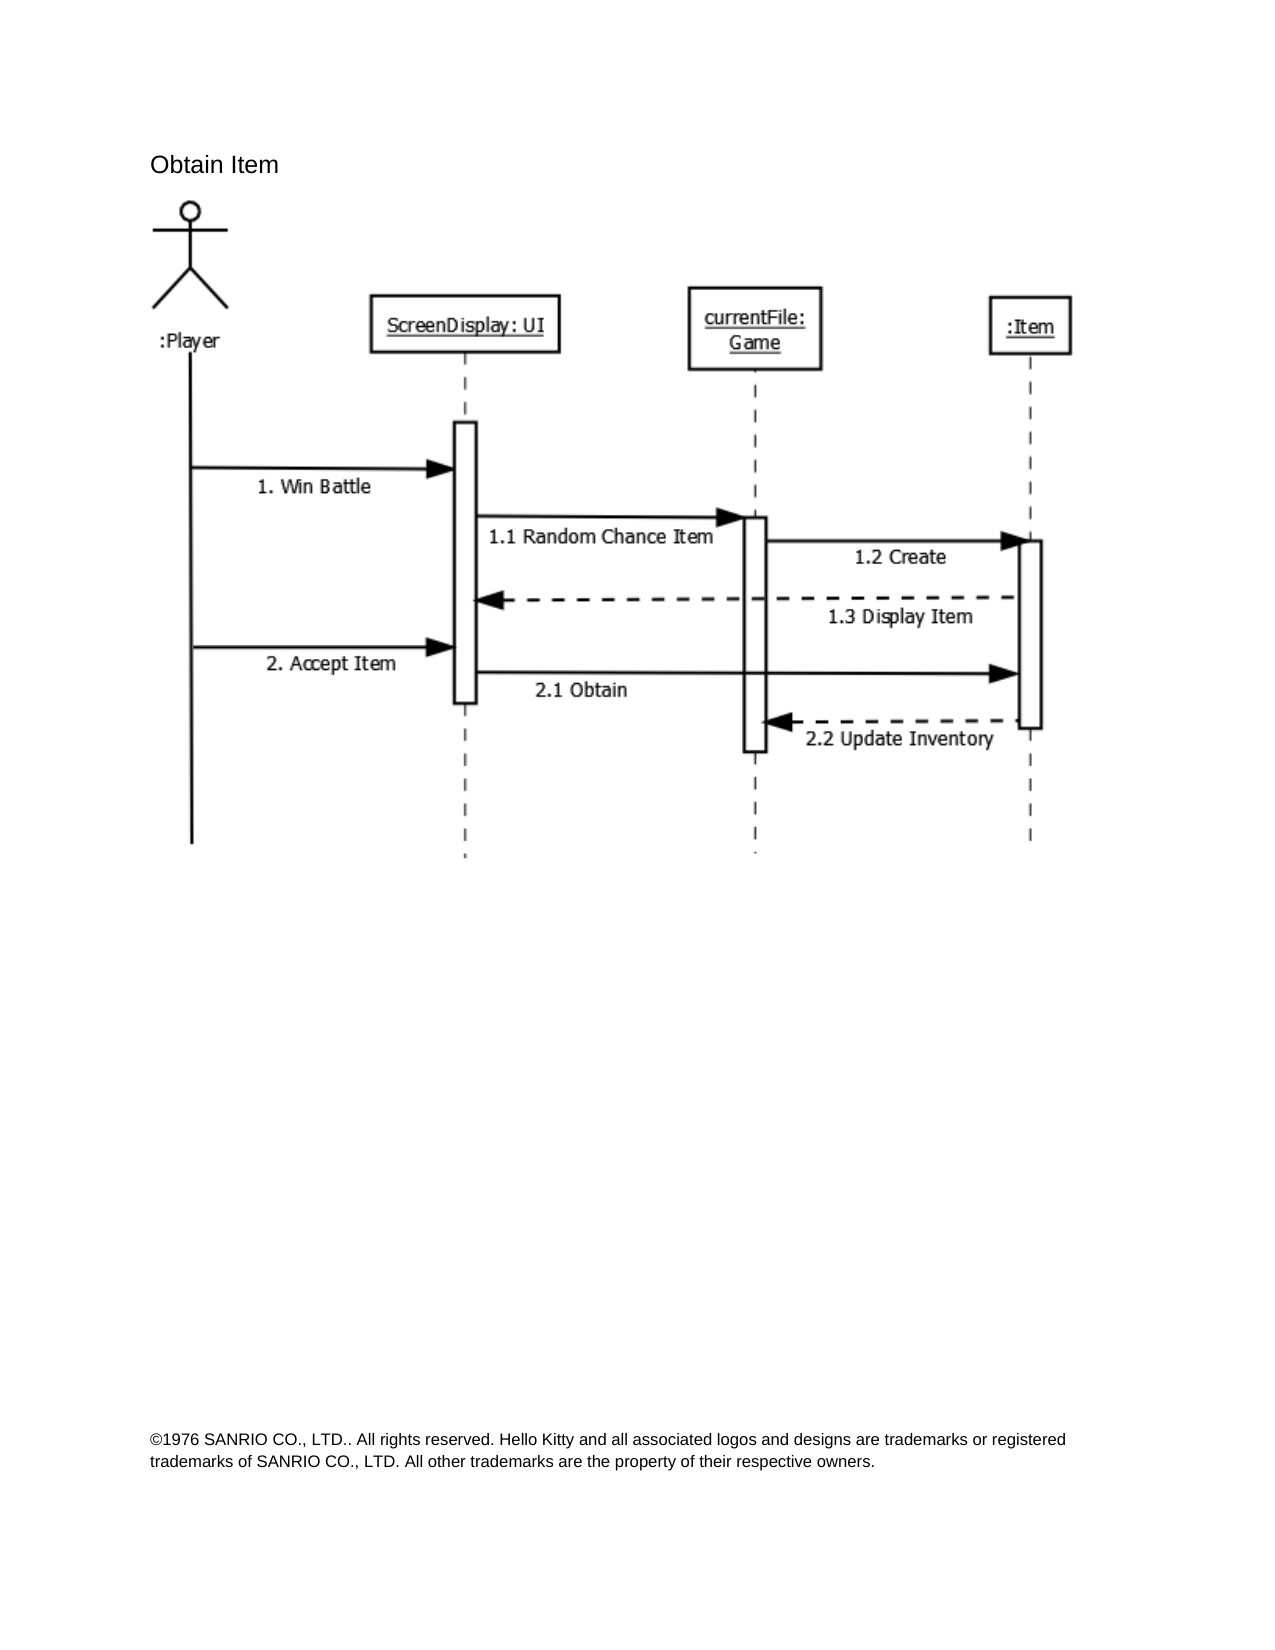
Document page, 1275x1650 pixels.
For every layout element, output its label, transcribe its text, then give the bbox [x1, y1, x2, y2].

text Obtain Item [150, 150, 1125, 179]
picture [150, 183, 1074, 860]
